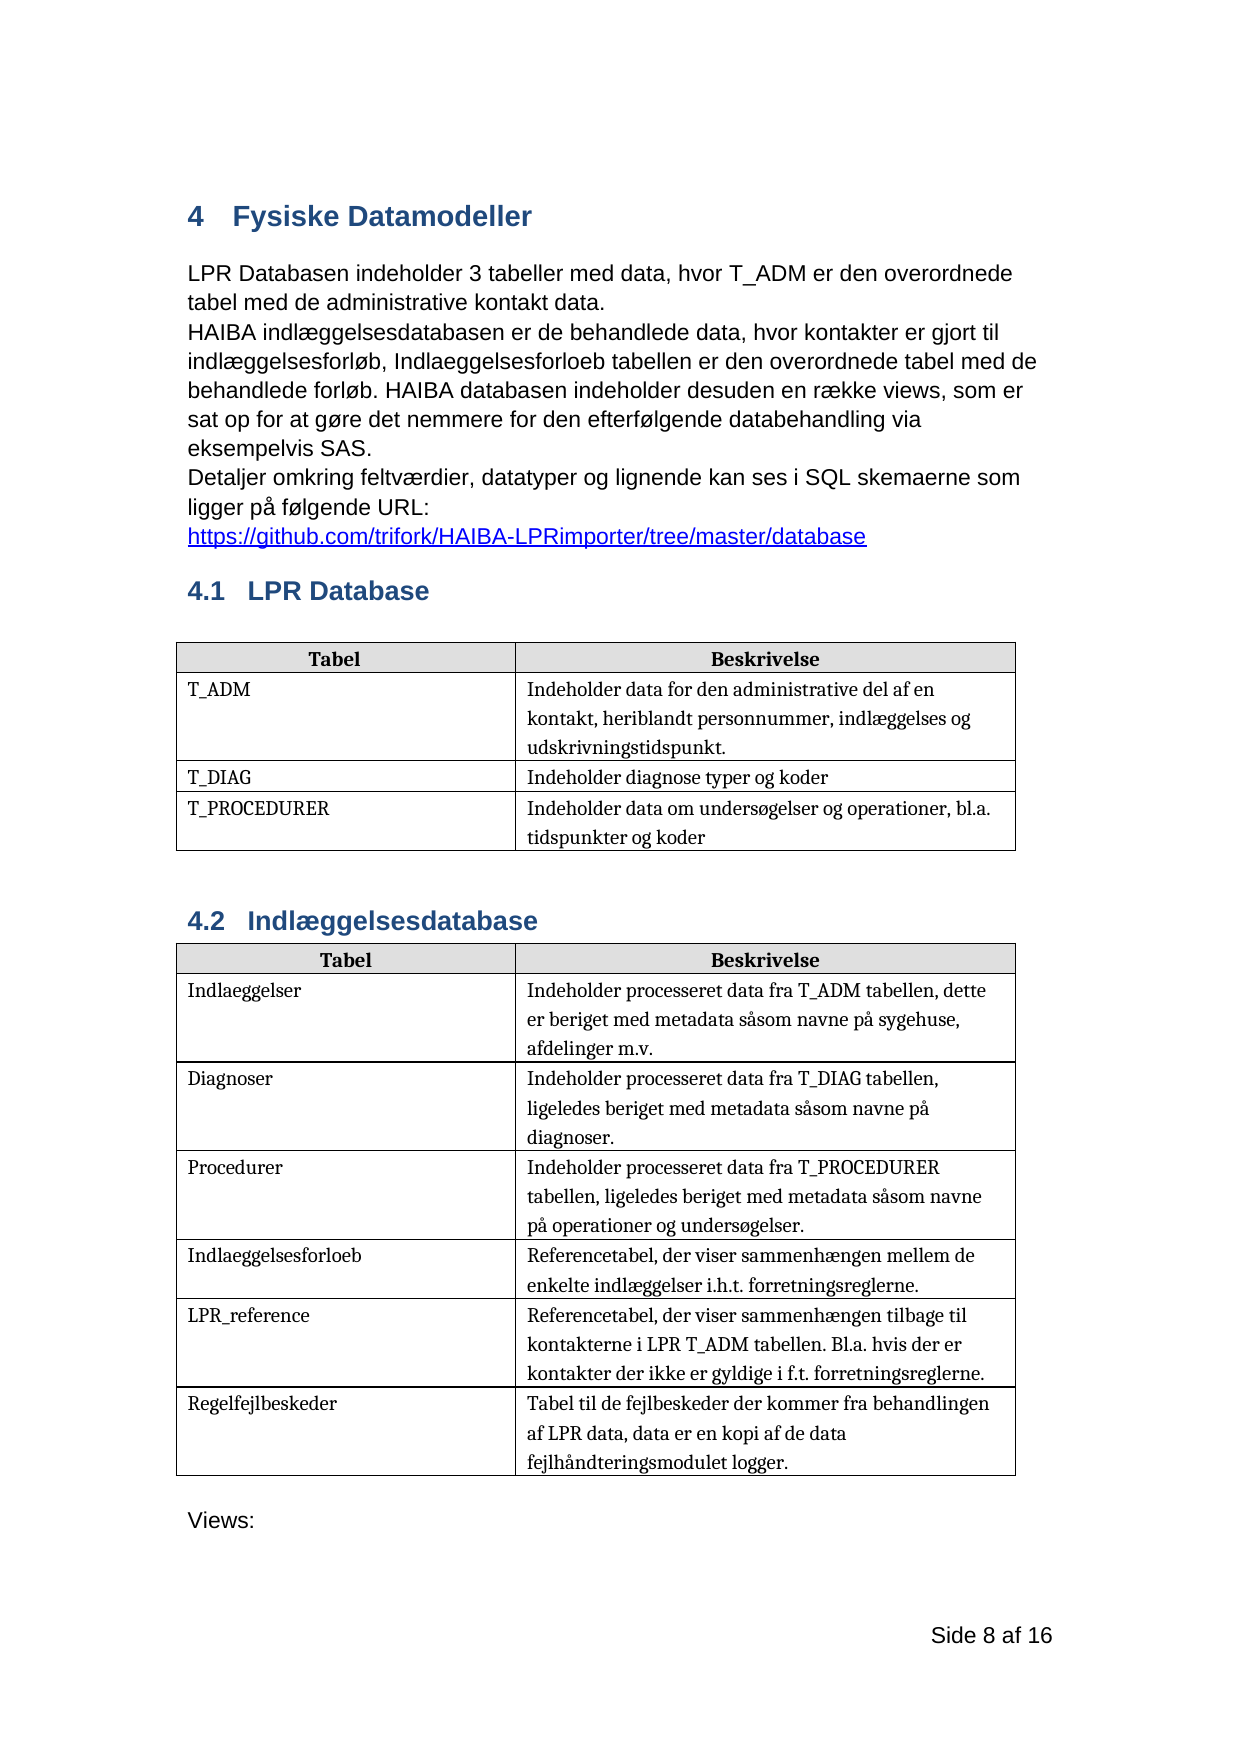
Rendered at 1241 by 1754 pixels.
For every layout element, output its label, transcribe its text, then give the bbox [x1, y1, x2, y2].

table_cell Procedurer [177, 1151, 515, 1238]
text HAIBA indlæggelsesdatabasen er de behandlede data, hvor kontakter er gjort til indlæggelsesforløb, Indlaeggelsesforloeb tabellen er den overordnede tabel med de behandlede forløb. HAIBA databasen indeholder desuden en række views, som er sat op for at gøre det nemmere for den efterfølgende databehandling via eksempelvis SAS. [187, 317, 1053, 462]
table_cell Indeholder processeret data fra T_DIAG tabellen, ligeledes beriget med metadata såsom navne på diagnoser. [516, 1063, 1015, 1150]
table_cell Referencetabel, der viser sammenhængen tilbage til kontakterne i LPR T_ADM tabellen. Bl.a. hvis der er kontakter der ikke er gyldige i f.t. forretningsreglerne. [516, 1299, 1015, 1386]
subtitle LPR Database [187, 575, 1053, 606]
table_cell Indeholder processeret data fra T_ADM tabellen, dette er beriget med metadata såsom navne på sygehuse, afdelinger m.v. [516, 974, 1015, 1061]
subtitle Indlæggelsesdatabase [187, 905, 1053, 936]
text LPR Databasen indeholder 3 tabeller med data, hvor T_ADM er den overordnede tabel med de administrative kontakt data. [187, 258, 1053, 317]
table_cell Tabel til de fejlbeskeder der kommer fra behandlingen af LPR data, data er en kopi af de data fejlhåndteringsmodulet logger. [516, 1388, 1015, 1475]
table_cell Diagnoser [177, 1063, 515, 1150]
table_cell Indlaeggelsesforloeb [177, 1240, 515, 1298]
table_cell Indeholder processeret data fra T_PROCEDURER tabellen, ligeledes beriget med metadata såsom navne på operationer og undersøgelser. [516, 1151, 1015, 1238]
table_cell Indeholder data for den administrative del af en kontakt, heriblandt personnummer, indlæggelses og udskrivningstidspunkt. [516, 673, 1015, 760]
table_header Beskrivelse [516, 944, 1015, 973]
subtitle Fysiske Datamodeller [187, 200, 1053, 233]
table_cell Indeholder diagnose typer og koder [516, 761, 1015, 791]
table_header Tabel [177, 944, 515, 973]
table_cell Indlaeggelser [177, 974, 515, 1061]
table_cell T_PROCEDURER [177, 792, 515, 850]
table_cell T_DIAG [177, 761, 515, 791]
table_cell LPR_reference [177, 1299, 515, 1386]
table_cell Regelfejlbeskeder [177, 1388, 515, 1475]
table_cell T_ADM [177, 673, 515, 760]
text Detaljer omkring feltværdier, datatyper og lignende kan ses i SQL skemaerne som ligger på følgende URL: https://github.com/trifork/HAIBA-LPRimporter/tree/master/database [187, 462, 1053, 550]
text Views: [187, 1505, 1053, 1534]
table_header Tabel [177, 643, 515, 672]
table_cell Referencetabel, der viser sammenhængen mellem de enkelte indlæggelser i.h.t. forretningsreglerne. [516, 1240, 1015, 1298]
table_cell Indeholder data om undersøgelser og operationer, bl.a. tidspunkter og koder [516, 792, 1015, 850]
table_header Beskrivelse [516, 643, 1015, 672]
